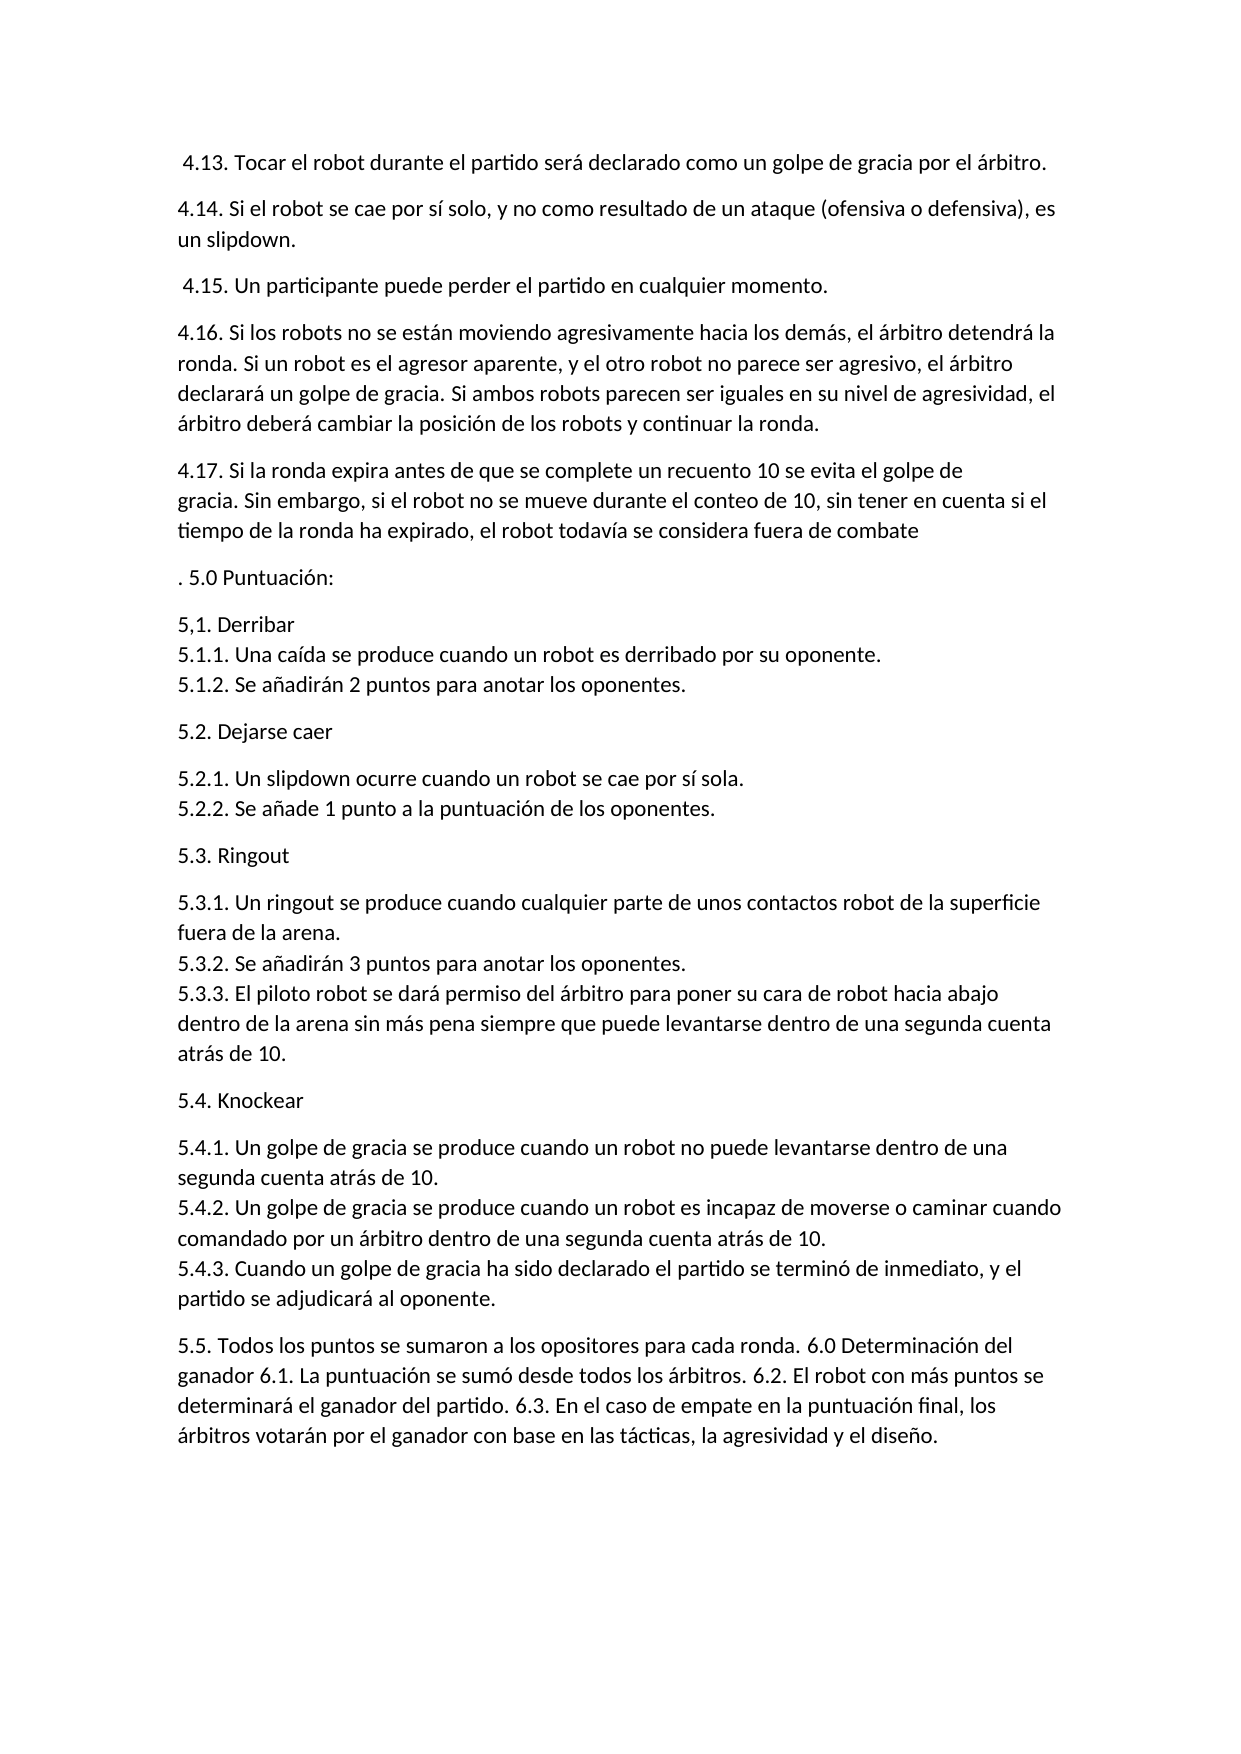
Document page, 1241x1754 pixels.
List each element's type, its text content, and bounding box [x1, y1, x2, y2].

text 5.4. Knockear [177, 1086, 1063, 1114]
text 5.4.1. Un golpe de gracia se produce cuando un robot no puede levantarse dentro de una segunda cuenta atrás de 10. 5.4.2. Un golpe de gracia se produce cuando un robot es incapaz de moverse o caminar cuando comandado por un árbitro dentro de una segunda cuenta atrás de 10. 5.4.3. Cuando un golpe de gracia ha sido declarado el partido se terminó de inmediato, y el partido se adjudicará al oponente. [177, 1133, 1063, 1312]
text 4.14. Si el robot se cae por sí solo, y no como resultado de un ataque (ofensiva o defensiva), es un slipdown. [177, 194, 1063, 253]
text 4.13. Tocar el robot durante el partido será declarado como un golpe de gracia por el árbitro. [177, 148, 1063, 176]
text 5,1. Derribar 5.1.1. Una caída se produce cuando un robot es derribado por su oponente. 5.1.2. Se añadirán 2 puntos para anotar los oponentes. [177, 610, 1063, 698]
text 5.3. Ringout [177, 841, 1063, 869]
text . 5.0 Puntuación: [177, 563, 1063, 591]
text 4.16. Si los robots no se están moviendo agresivamente hacia los demás, el árbitro detendrá la ronda. Si un robot es el agresor aparente, y el otro robot no parece ser agresivo, el árbitro declarará un golpe de gracia. Si ambos robots parecen ser iguales en su nivel de agresividad, el árbitro deberá cambiar la posición de los robots y continuar la ronda. [177, 318, 1063, 437]
text 5.2. Dejarse caer [177, 717, 1063, 745]
text 4.17. Si la ronda expira antes de que se complete un recuento 10 se evita el golpe de gracia. Sin embargo, si el robot no se mueve durante el conteo de 10, sin tener en cuenta si el tiempo de la ronda ha expirado, el robot todavía se considera fuera de combate [177, 456, 1063, 544]
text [177, 1331, 1063, 1601]
text 4.15. Un participante puede perder el partido en cualquier momento. [177, 272, 1063, 299]
text 5.2.1. Un slipdown ocurre cuando un robot se cae por sí sola. 5.2.2. Se añade 1 punto a la puntuación de los oponentes. [177, 764, 1063, 822]
text 5.3.1. Un ringout se produce cuando cualquier parte de unos contactos robot de la superficie fuera de la arena. 5.3.2. Se añadirán 3 puntos para anotar los oponentes. 5.3.3. El piloto robot se dará permiso del árbitro para poner su cara de robot hacia abajo dentro de la arena sin más pena siempre que puede levantarse dentro de una segunda cuenta atrás de 10. [177, 888, 1063, 1067]
